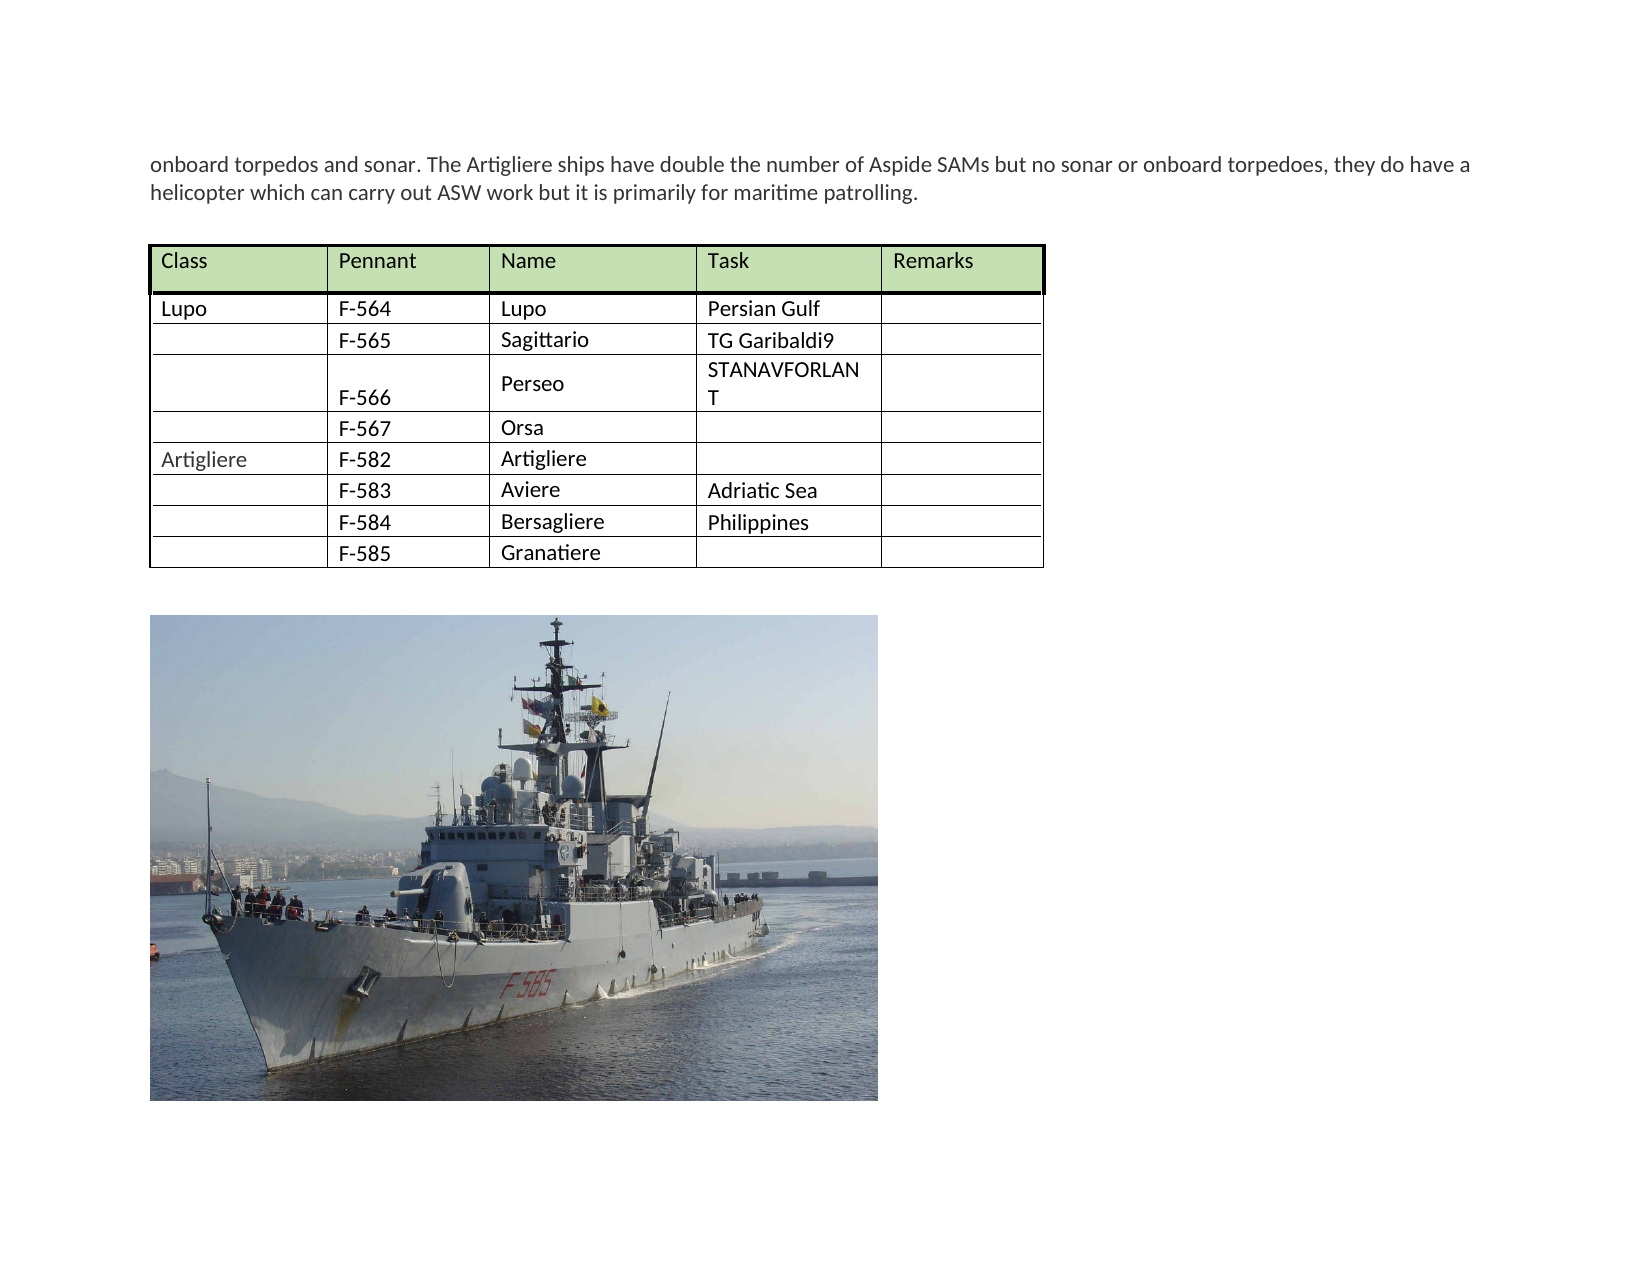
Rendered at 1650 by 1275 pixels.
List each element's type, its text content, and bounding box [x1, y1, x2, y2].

table_cell [697, 443, 881, 473]
table_cell [882, 354, 1043, 411]
table_header Task [697, 247, 881, 291]
table_cell Lupo [490, 295, 696, 323]
table_cell TG Garibaldi9 [697, 324, 881, 354]
table_cell [882, 505, 1043, 536]
table_cell [882, 474, 1043, 505]
table_cell Bersagliere [490, 506, 696, 536]
table_cell Adriatic Sea [697, 475, 881, 505]
table_cell STANAVFORLANT [697, 355, 881, 411]
table_cell [882, 536, 1043, 567]
table_cell Perseo [490, 355, 696, 411]
table_cell [151, 354, 327, 411]
table_cell Sagittario [490, 324, 696, 354]
table_header Class [152, 247, 327, 291]
table_cell [882, 323, 1043, 354]
table_cell [882, 442, 1043, 473]
table_cell [151, 536, 327, 567]
table_cell F-567 [328, 412, 489, 442]
table_cell Orsa [490, 412, 696, 442]
table_cell Artigliere [490, 443, 696, 473]
table_header Name [490, 247, 696, 291]
table_cell F-565 [328, 324, 489, 354]
table_cell F-584 [328, 506, 489, 536]
table_cell [151, 474, 327, 505]
table_cell Lupo [151, 292, 327, 323]
table_cell F-564 [328, 295, 489, 323]
table_header Pennant [328, 247, 489, 291]
table_cell F-585 [328, 537, 489, 567]
table_cell [697, 412, 881, 442]
table_header Remarks [882, 247, 1042, 291]
table_cell F-582 [328, 443, 489, 473]
table_cell Artigliere [151, 442, 327, 473]
table_cell [151, 505, 327, 536]
table_cell [882, 291, 1043, 323]
table_cell [151, 323, 327, 354]
table_cell [697, 537, 881, 567]
table_cell Persian Gulf [697, 295, 881, 323]
table_cell Aviere [490, 475, 696, 505]
picture [150, 615, 878, 1101]
table_cell [882, 411, 1043, 442]
table_cell Philippines [697, 506, 881, 536]
table_cell F-583 [328, 475, 489, 505]
table_cell Granatiere [490, 537, 696, 567]
table_cell F-566 [328, 355, 489, 411]
table_cell [151, 411, 327, 442]
